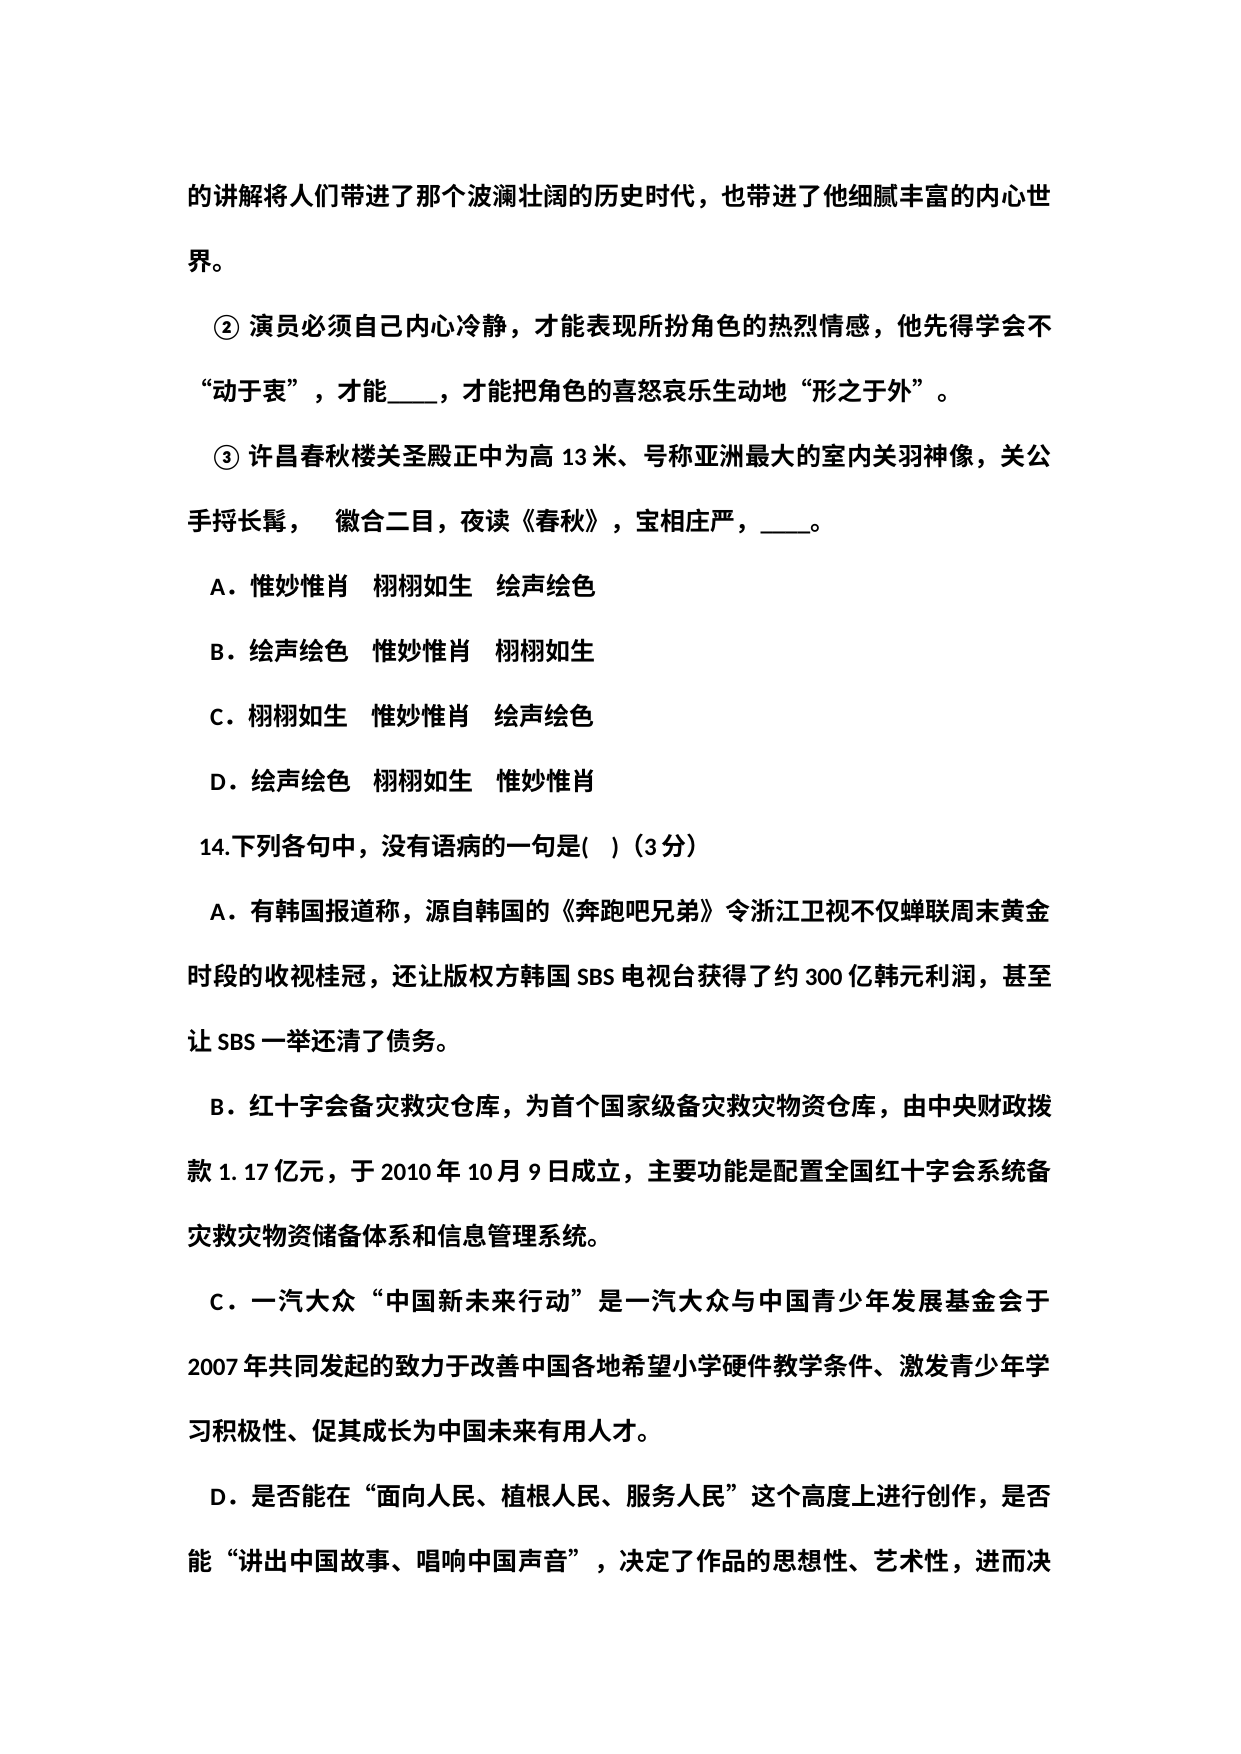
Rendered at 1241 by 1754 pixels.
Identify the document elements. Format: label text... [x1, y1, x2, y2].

text B．红十字会备灾救灾仓库，为首个国家级备灾救灾物资仓库，由中央财政拨款1. 17 亿元，于2010年10月9日成立，主要功能是配置全国红十字会系统备灾救灾物资储备体系和信息管理系统。 [187, 1072, 1053, 1267]
text B．绘声绘色 惟妙惟肖 栩栩如生 [187, 617, 1053, 682]
text A．有韩国报道称，源自韩国的《奔跑吧兄弟》令浙江卫视不仅蝉联周末黄金时段的收视桂冠，还让版权方韩国SBS电视台获得了约300亿韩元利润，甚至让SBS 一举还清了债务。 [187, 877, 1053, 1072]
text ②演员必须自己内心冷静，才能表现所扮角色的热烈情感，他先得学会不“动于衷”，才能____，才能把角色的喜怒哀乐生动地“形之于外”。 [187, 292, 1053, 422]
text A．惟妙惟肖 栩栩如生 绘声绘色 [187, 552, 1053, 617]
text D．绘声绘色 栩栩如生 惟妙惟肖 [187, 747, 1053, 812]
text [187, 162, 1053, 292]
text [187, 1462, 1053, 1592]
text C．一汽大众“中国新未来行动”是一汽大众与中国青少年发展基金会于2007年共同发起的致力于改善中国各地希望小学硬件教学条件、激发青少年学习积极性、促其成长为中国未来有用人才。 [187, 1267, 1053, 1462]
text ③许昌春秋楼关圣殿正中为高13米、号称亚洲最大的室内关羽神像，关公手捋长髯， 徽合二目，夜读《春秋》，宝相庄严，____。 [187, 422, 1053, 552]
text 14.下列各句中，没有语病的一句是( )（3分） [187, 812, 1053, 877]
text C．栩栩如生 惟妙惟肖 绘声绘色 [187, 682, 1053, 747]
